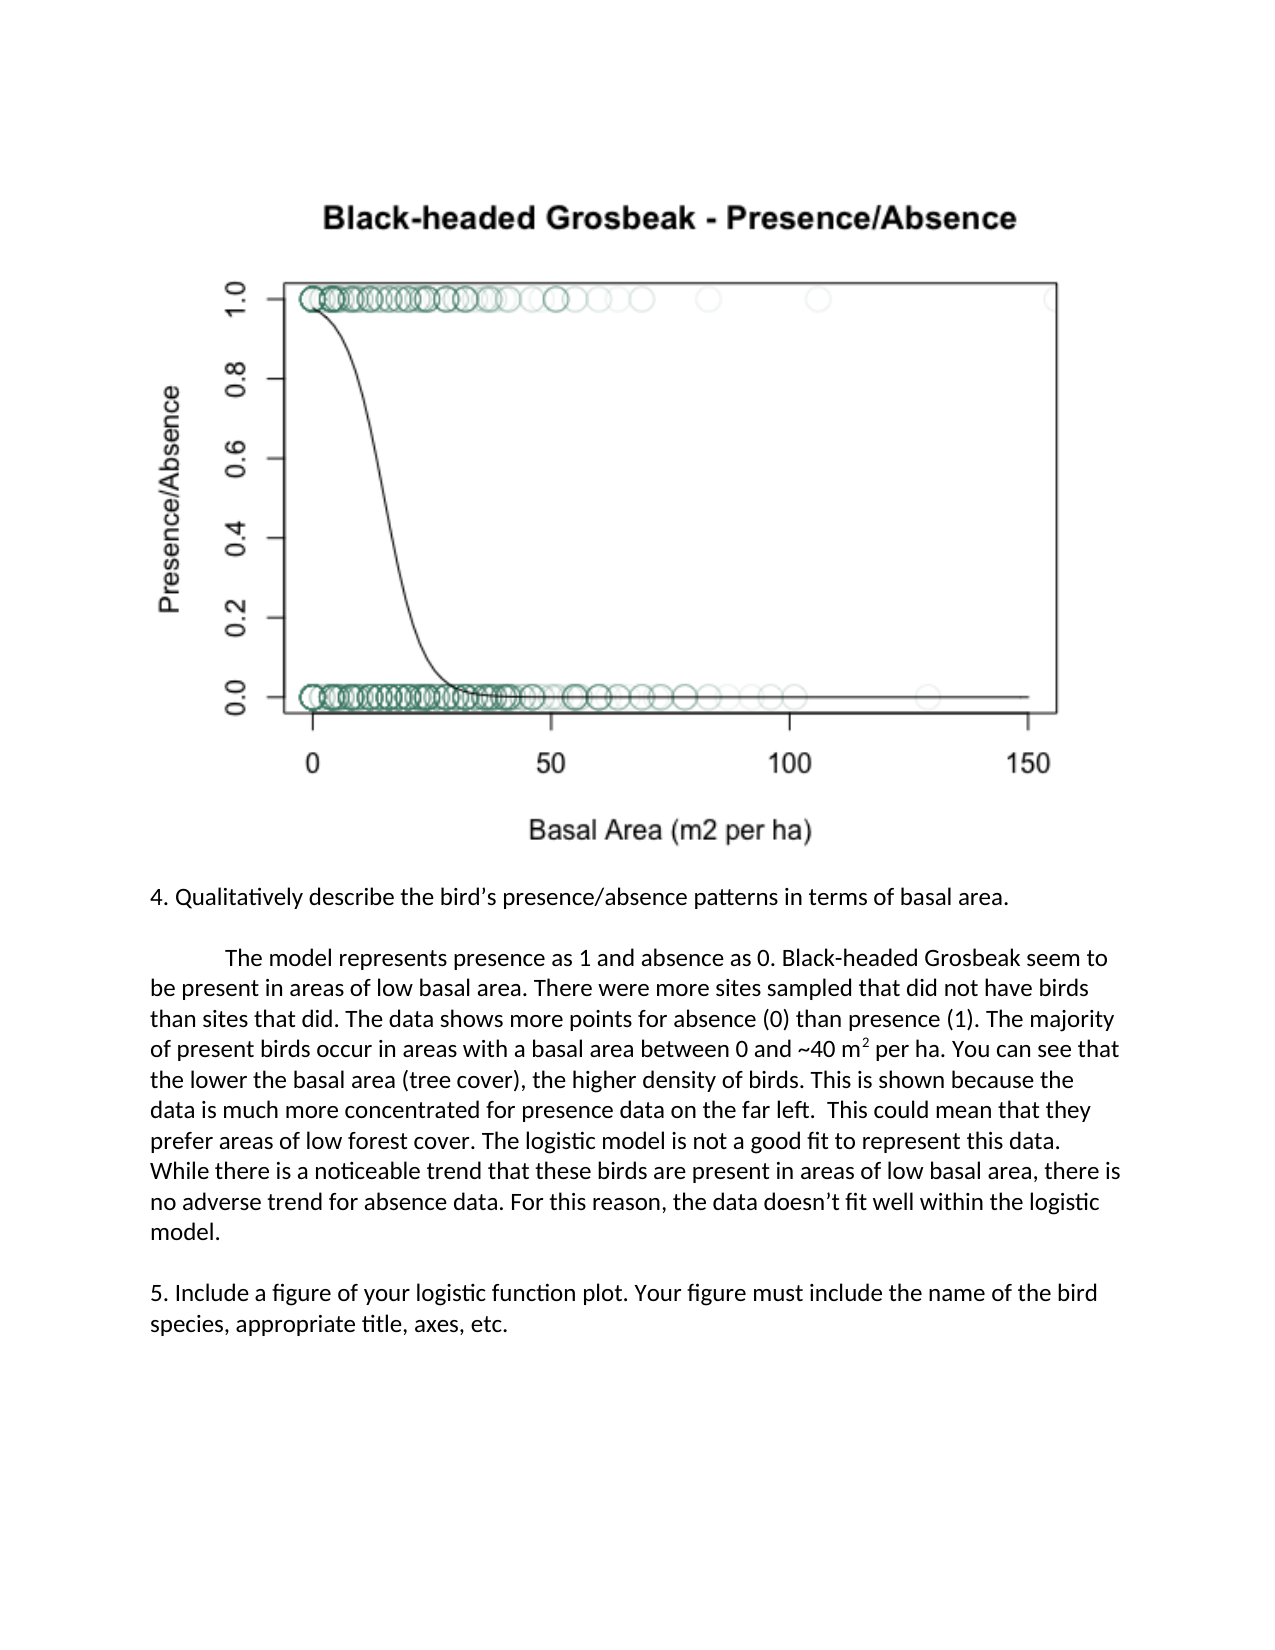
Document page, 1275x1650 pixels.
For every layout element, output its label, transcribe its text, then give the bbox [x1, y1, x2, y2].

picture [150, 150, 1125, 881]
text 5. Include a figure of your logistic function plot. Your figure must include the name of the bird species, appropriate title, axes, etc. [509, 1278, 1125, 1339]
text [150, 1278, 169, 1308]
text The model represents presence as 1 and absence as 0. Black-headed Grosbeak seem to be present in areas of low basal area. There were more sites sampled that did not have birds than sites that did. The data shows more points for absence (0) than presence (1). The majority of present birds occur in areas with a basal area between 0 and ~40 m2 per ha. You can see that the lower the basal area (tree cover), the higher density of birds. This is shown because the data is much more concentrated for presence data on the far left. This could mean that they prefer areas of low forest cover. The logistic model is not a good fit to represent this data. While there is a noticeable trend that these birds are present in areas of low basal area, there is no adverse trend for absence data. For this reason, the data doesn’t fit well within the logistic model. [150, 942, 1125, 1247]
text 4. Qualitatively describe the bird’s presence/absence patterns in terms of basal area. [150, 881, 1125, 911]
